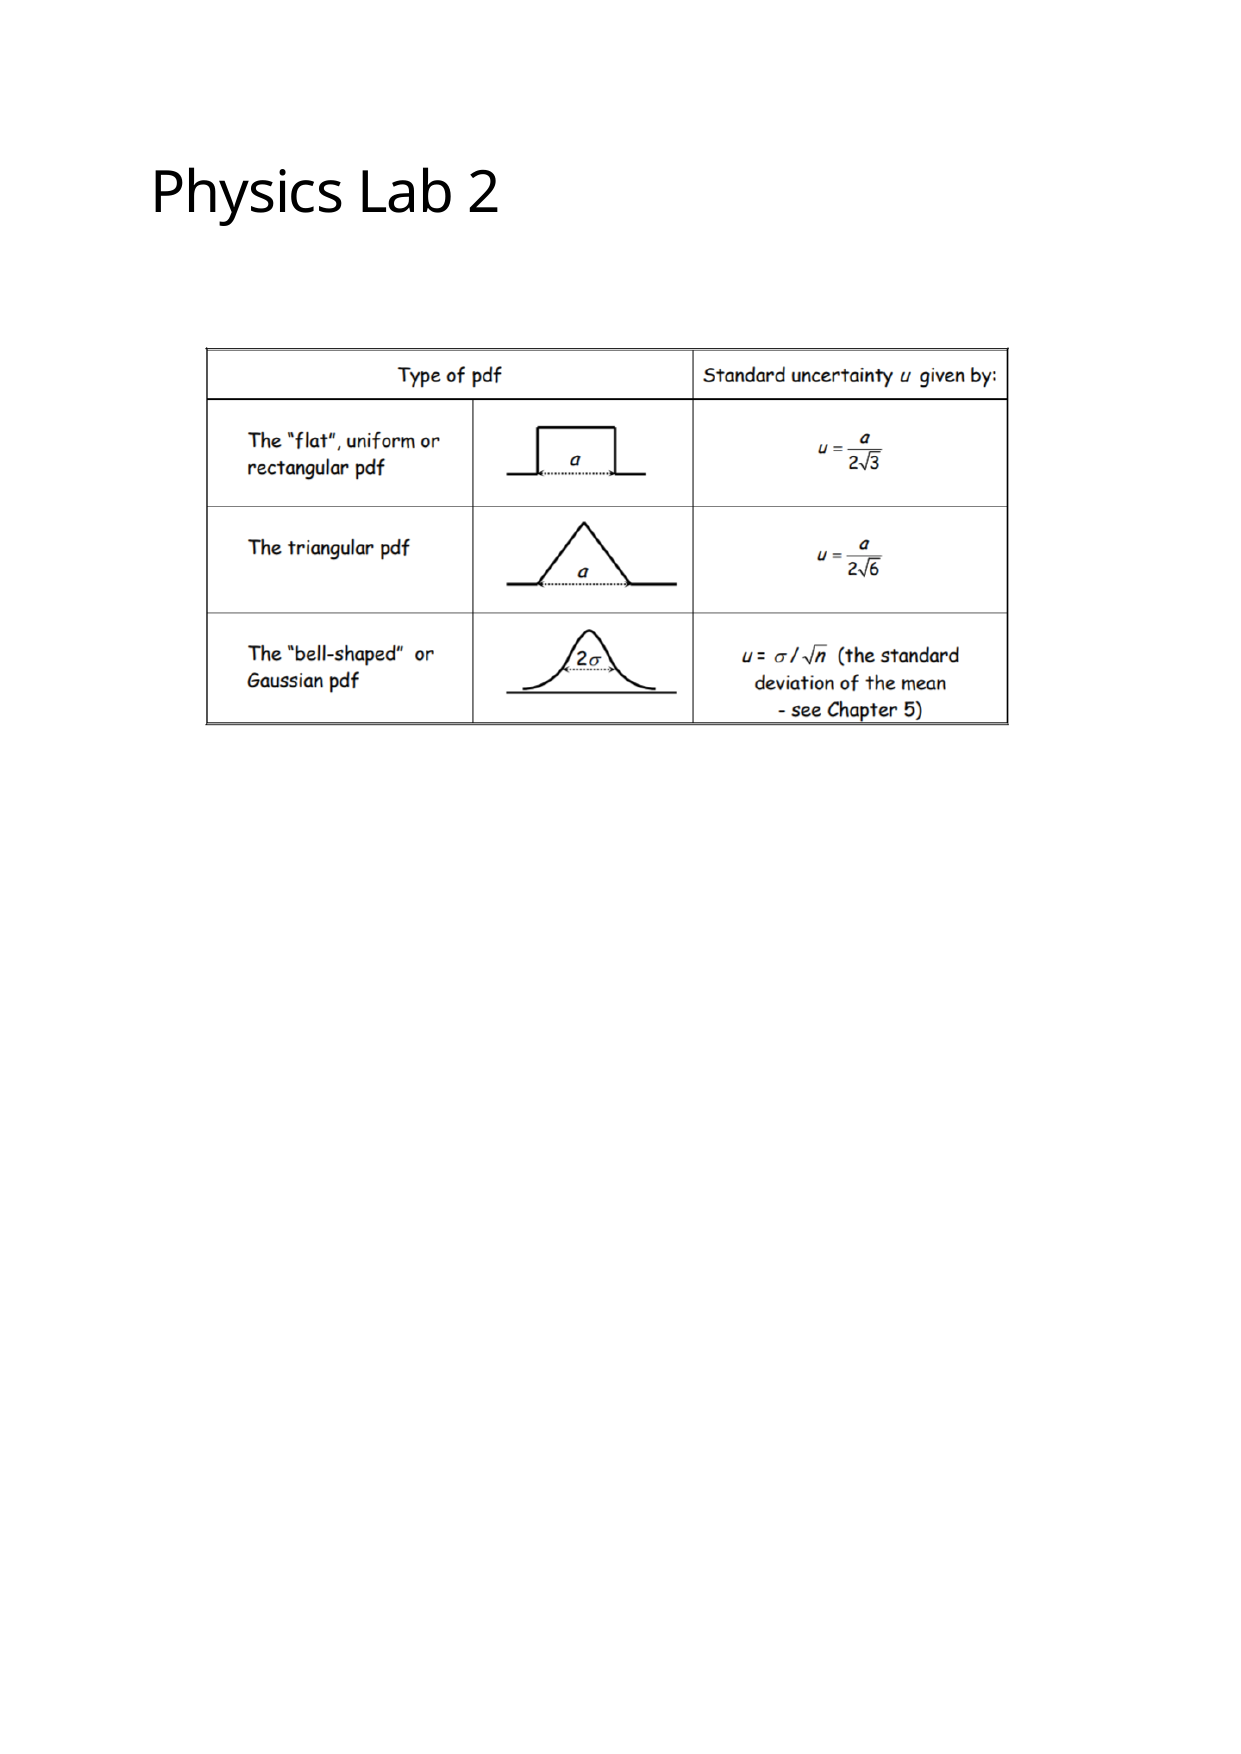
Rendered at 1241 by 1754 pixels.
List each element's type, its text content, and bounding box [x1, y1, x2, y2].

picture [150, 323, 1038, 739]
title Physics Lab 2 [150, 150, 1090, 229]
